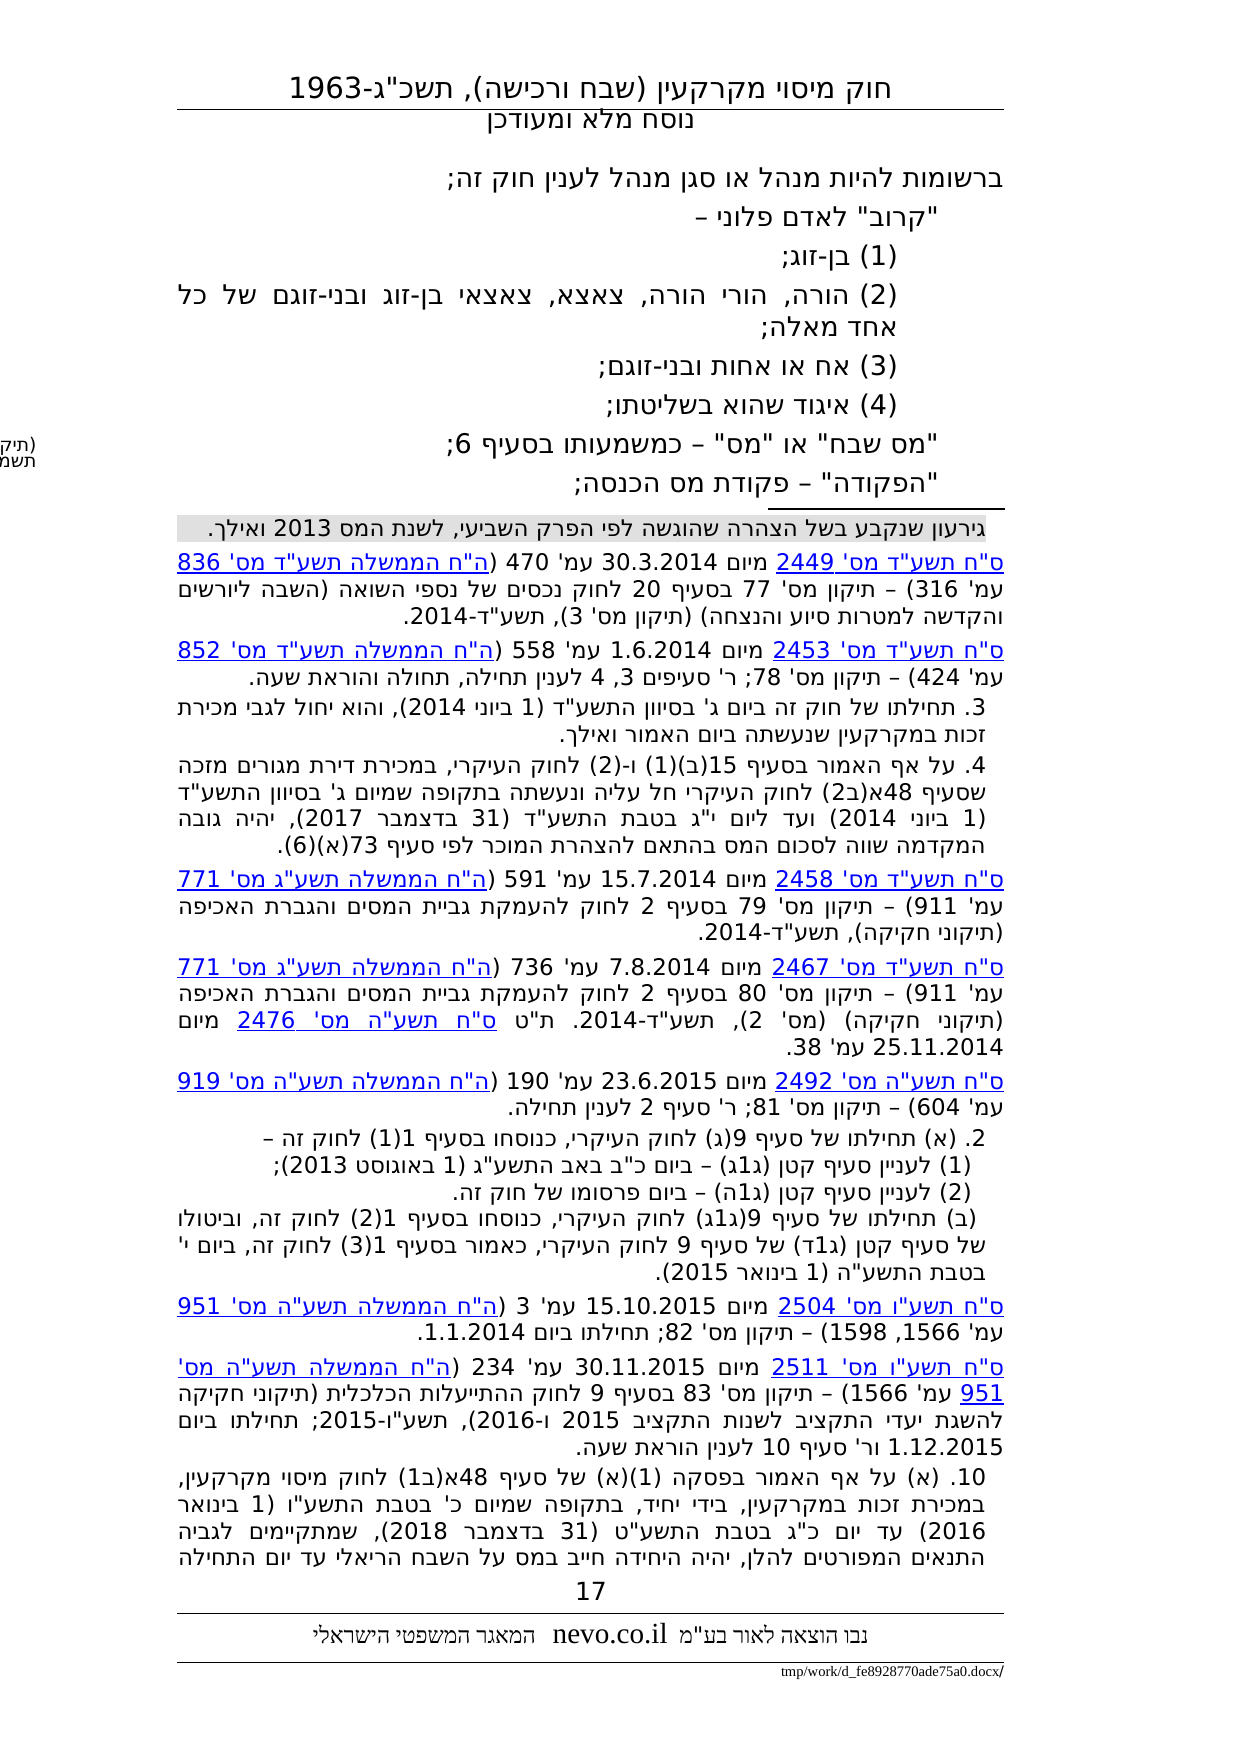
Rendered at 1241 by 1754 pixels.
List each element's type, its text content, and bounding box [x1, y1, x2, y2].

text (2) הורה, הורי הורה, צאצא, צאצאי בן-זוג ובני-זוגם של כל אחד מאלה; [177, 279, 898, 343]
text "מנהל" – מי שנתמנה על ידי שר האוצר בהודעה שפורסמה ברשומות להיות מנהל או סגן מנהל לענין חוק זה; [177, 162, 1004, 194]
text "מס שבח" או "מס" – כמשמעותו בסעיף 6; [177, 428, 1004, 460]
text "הפקודה" – פקודת מס הכנסה; [177, 467, 1004, 499]
text (4) איגוד שהוא בשליטתו; [177, 389, 898, 421]
text (3) אח או אחות ובני-זוגם; [177, 350, 898, 382]
text "קרוב" לאדם פלוני – [177, 201, 1004, 233]
text (1) בן-זוג; [177, 241, 898, 272]
